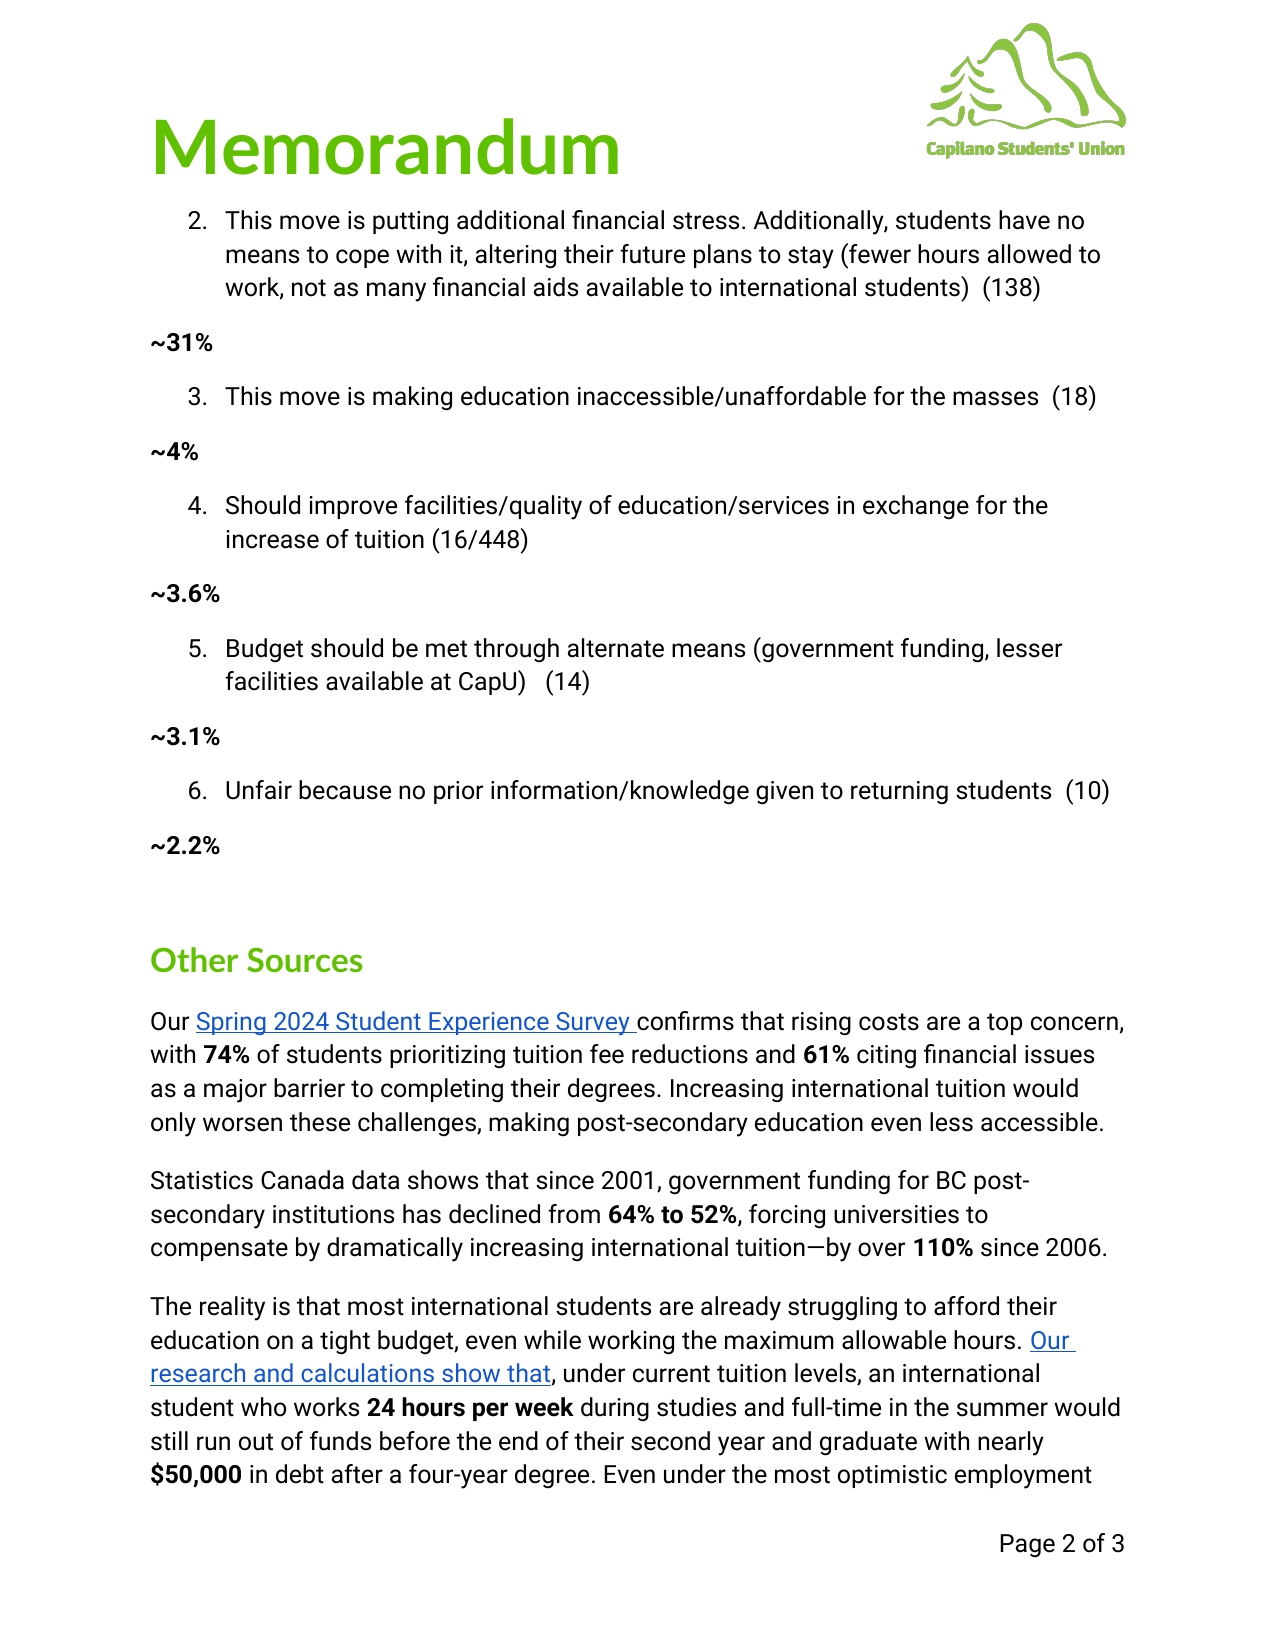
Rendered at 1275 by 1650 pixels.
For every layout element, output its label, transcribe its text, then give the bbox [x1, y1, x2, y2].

list Should improve facilities/quality of education/services in exchange for the increase of tuition (16/448) [187, 491, 1125, 554]
text ~3.1% [150, 722, 1125, 751]
list This move is making education inaccessible/unaffordable for the masses (18) [187, 382, 1125, 412]
picture [926, 23, 1126, 159]
text ~4% [150, 437, 1125, 466]
text Our Spring 2024 Student Experience Survey confirms that rising costs are a top concern, with 74% of students prioritizing tuition fee reductions and 61% citing financial issues as a major barrier to completing their degrees. Increasing international tuition would only worsen these challenges, making post-secondary education even less accessible. [150, 1007, 1125, 1137]
text Other Sources [150, 940, 1125, 980]
text ~31% [150, 328, 1125, 357]
text ~3.6% [150, 579, 1125, 609]
list Unfair because no prior information/knowledge given to returning students (10) [187, 777, 1125, 806]
list Budget should be met through alternate means (government funding, lesser facilities available at CapU) (14) [187, 634, 1125, 697]
text Statistics Canada data shows that since 2001, government funding for BC post-secondary institutions has declined from 64% to 52%, forcing universities to compensate by dramatically increasing international tuition—by over 110% since 2006. [150, 1166, 1125, 1263]
text ~2.2% [150, 831, 1125, 860]
list This move is putting additional financial stress. Additionally, students have no means to cope with it, altering their future plans to stay (fewer hours allowed to work, not as many financial aids available to international students) (138) [187, 206, 1125, 303]
